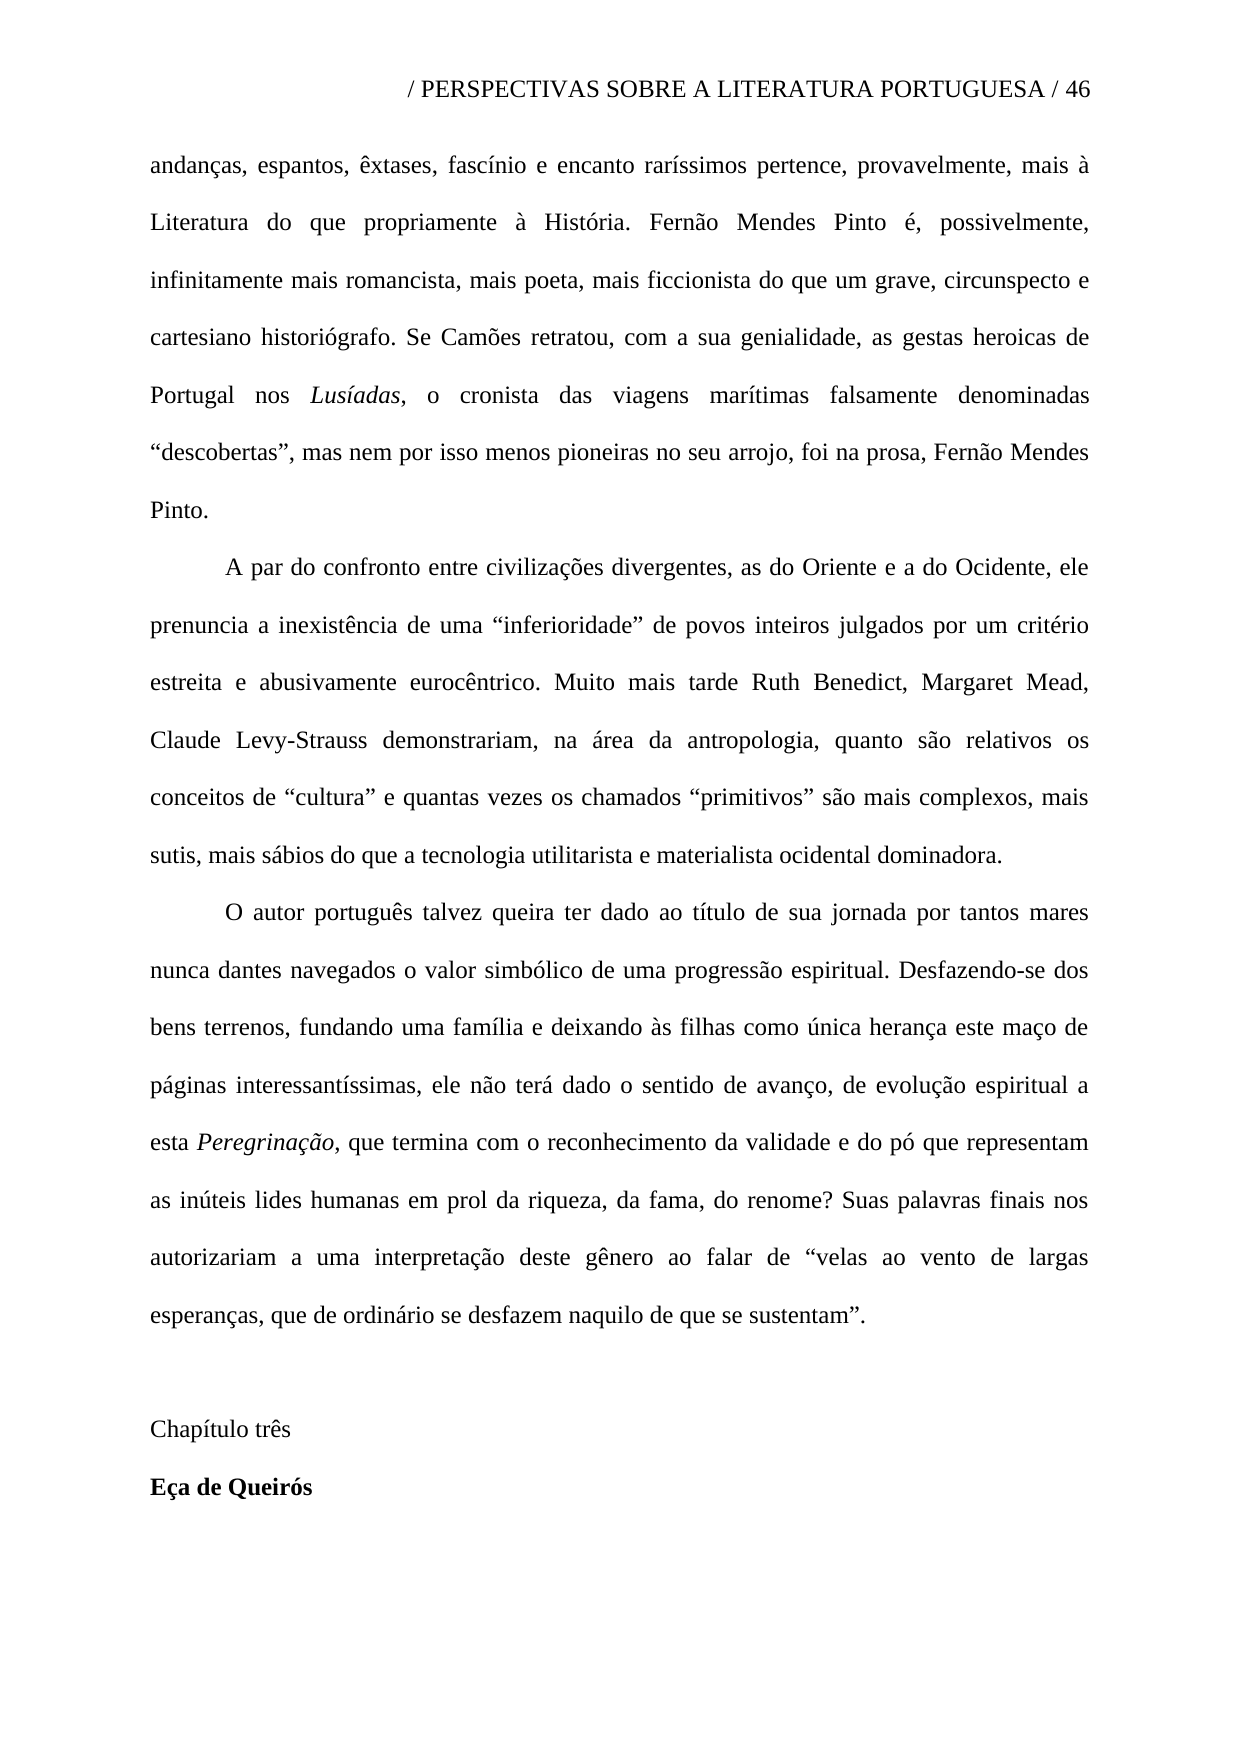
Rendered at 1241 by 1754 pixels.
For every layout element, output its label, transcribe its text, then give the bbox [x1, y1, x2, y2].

text Chapítulo três [150, 1414, 1090, 1443]
text O autor português talvez queira ter dado ao título de sua jornada por tantos mares nunca dantes navegados o valor simbólico de uma progressão espiritual. Desfazendo-se dos bens terrenos, fundando uma família e deixando às filhas como única herança este maço de páginas interessantíssimas, ele não terá dado o sentido de avanço, de evolução espiritual a esta Peregrinação, que termina com o reconhecimento da validade e do pó que representam as inúteis lides humanas em prol da riqueza, da fama, do renome? Suas palavras finais nos autorizariam a uma interpretação deste gênero ao falar de “velas ao vento de largas esperanças, que de ordinário se desfazem naquilo de que se sustentam”. [150, 897, 1090, 1329]
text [150, 150, 1090, 524]
text A par do confronto entre civilizações divergentes, as do Oriente e a do Ocidente, ele prenuncia a inexistência de uma “inferioridade” de povos inteiros julgados por um critério estreita e abusivamente eurocêntrico. Muito mais tarde Ruth Benedict, Margaret Mead, Claude Levy-Strauss demonstrariam, na área da antropologia, quanto são relativos os conceitos de “cultura” e quantas vezes os chamados “primitivos” são mais complexos, mais sutis, mais sábios do que a tecnologia utilitarista e materialista ocidental dominadora. [150, 552, 1090, 869]
text Eça de Queirós [150, 1472, 1090, 1500]
